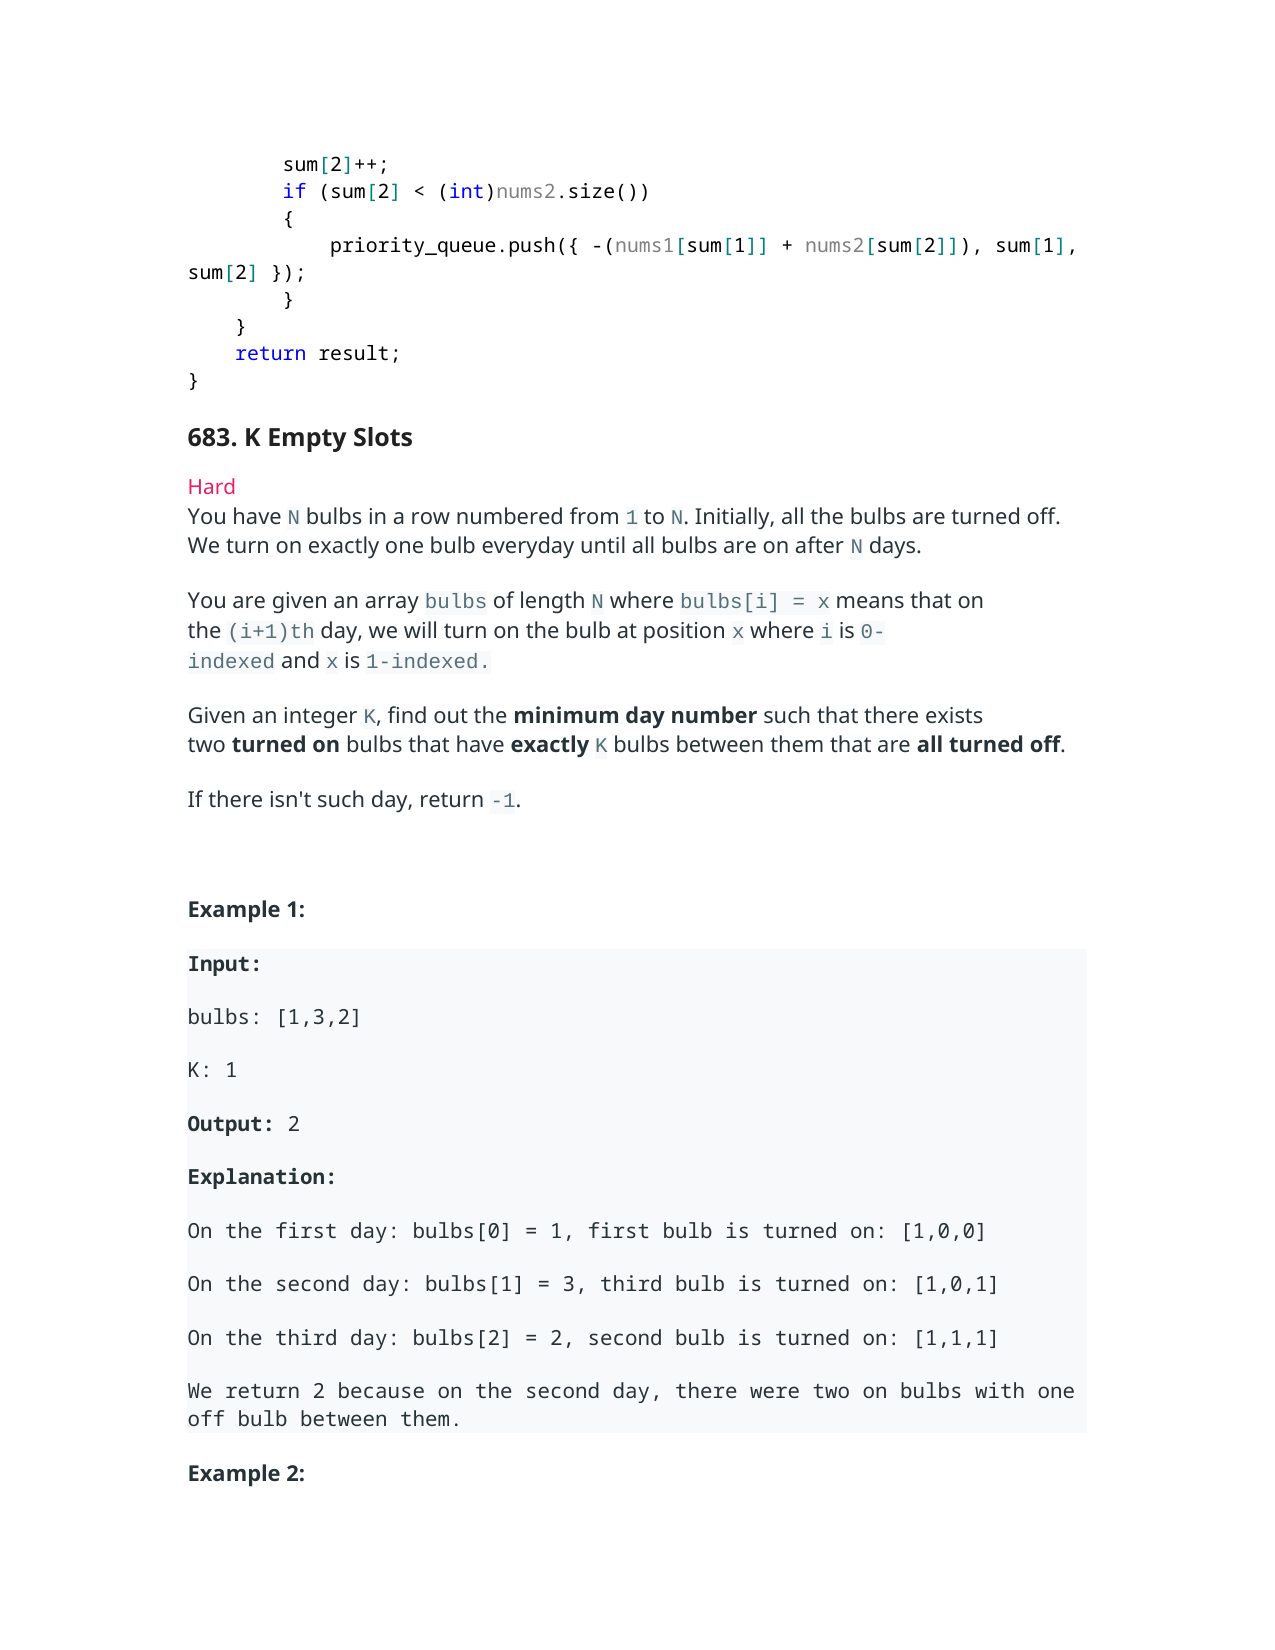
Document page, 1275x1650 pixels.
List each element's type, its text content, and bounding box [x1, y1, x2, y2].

text Example 2: [187, 1458, 1087, 1488]
text On the third day: bulbs[2] = 2, second bulb is turned on: [1,1,1] [187, 1323, 1087, 1351]
text You have N bulbs in a row numbered from 1 to N. Initially, all the bulbs are turned off. We turn on exactly one bulb everyday until all bulbs are on after N days. [187, 501, 1087, 560]
text Input: [187, 949, 1087, 977]
text } [187, 312, 1087, 339]
text You are given an array bulbs of length N where bulbs[i] = x means that on the (i+1)th day, we will turn on the bulb at position x where i is 0-indexed and x is 1-indexed. [187, 585, 1087, 675]
text K: 1 [187, 1056, 1087, 1084]
text Explanation: [187, 1162, 1087, 1191]
text We return 2 because on the second day, there were two on bulbs with one off bulb between them. [187, 1376, 1087, 1433]
text priority_queue.push({ -(nums1[sum[1]] + nums2[sum[2]]), sum[1], sum[2] }); [187, 231, 1087, 285]
text On the second day: bulbs[1] = 3, third bulb is turned on: [1,0,1] [187, 1269, 1087, 1298]
text { [187, 204, 1087, 231]
text Given an integer K, find out the minimum day number such that there exists two turned on bulbs that have exactly K bulbs between them that are all turned off. [187, 700, 1087, 759]
text } [187, 285, 1087, 312]
text Output: 2 [187, 1109, 1087, 1137]
text Hard [187, 469, 1087, 501]
text Example 1: [187, 894, 1087, 924]
text return result; [187, 339, 1087, 366]
text sum[2]++; [187, 150, 1087, 177]
text bulbs: [1,3,2] [187, 1002, 1087, 1031]
text If there isn't such day, return -1. [187, 784, 1087, 814]
text if (sum[2] < (int)nums2.size()) [187, 177, 1087, 204]
text } [187, 366, 1087, 393]
text On the first day: bulbs[0] = 1, first bulb is turned on: [1,0,0] [187, 1216, 1087, 1244]
subtitle 683. K Empty Slots [187, 420, 1087, 454]
